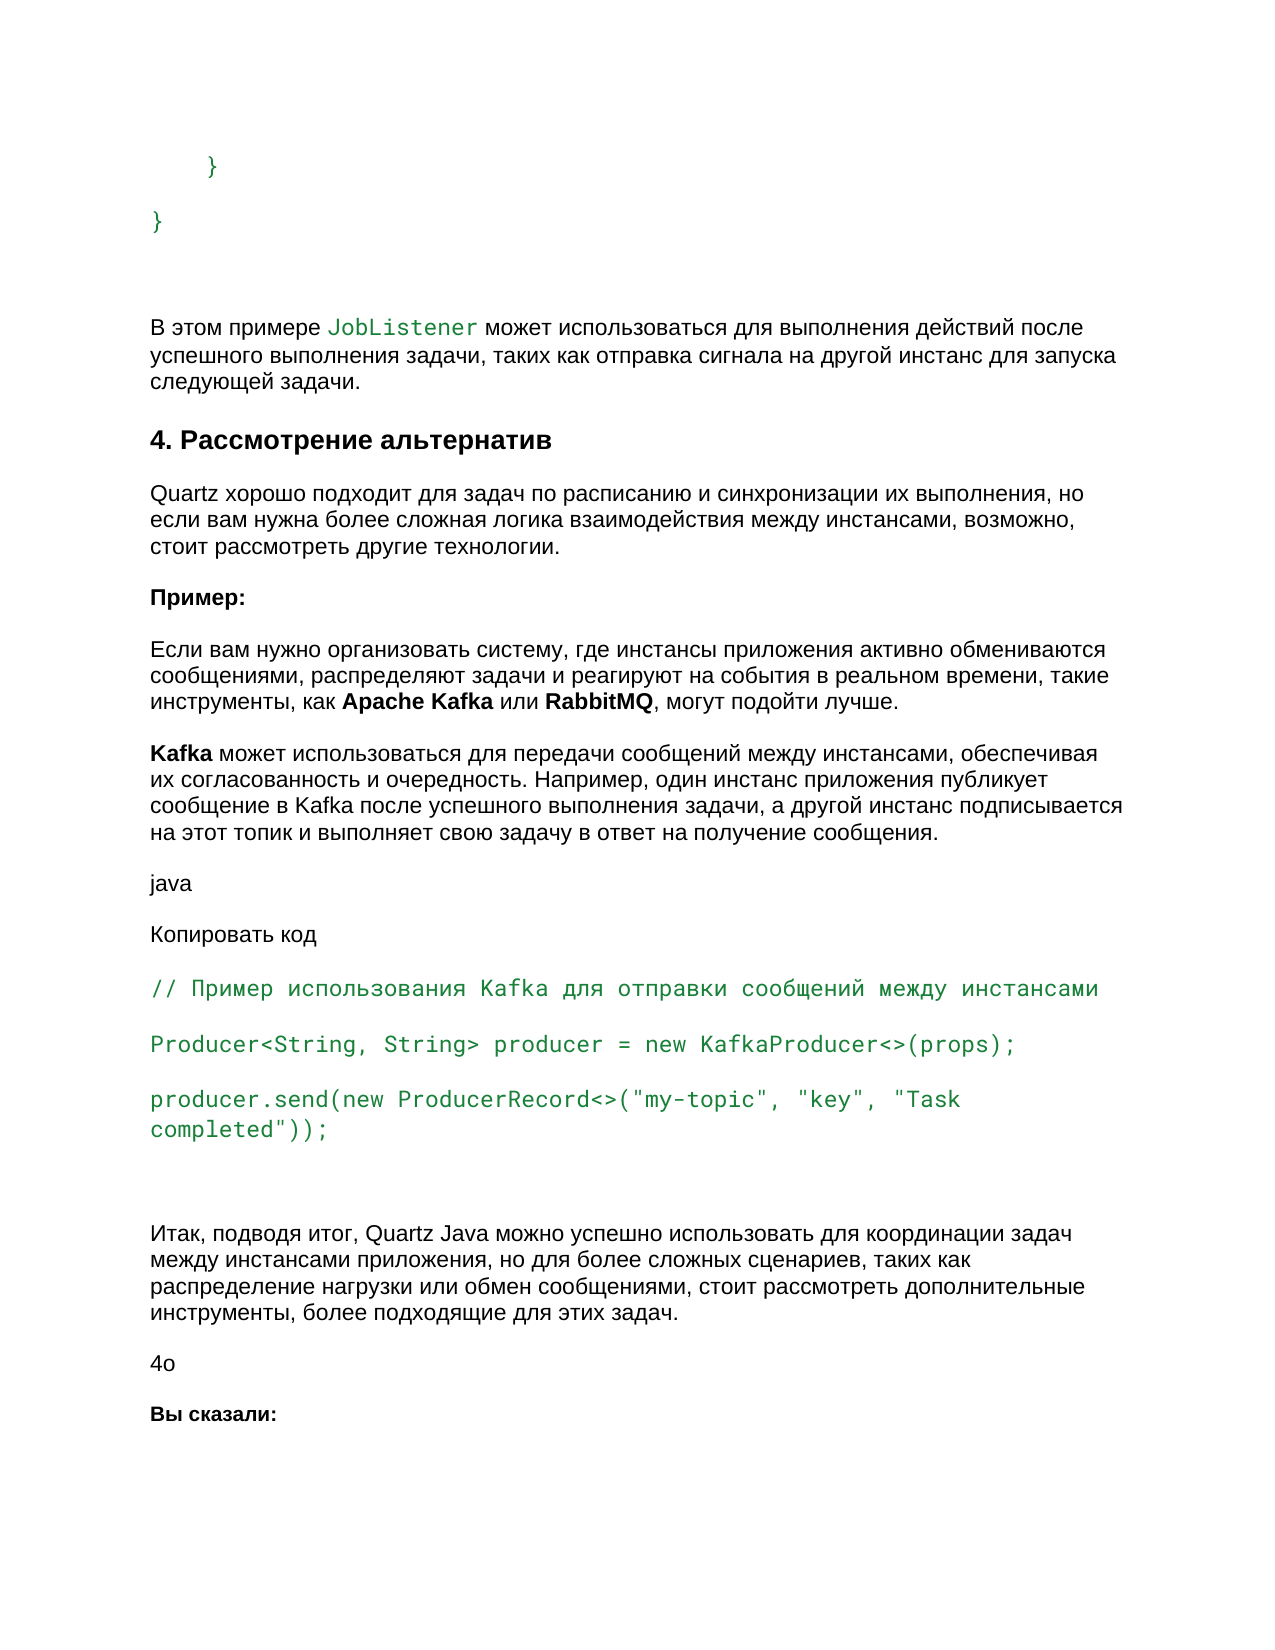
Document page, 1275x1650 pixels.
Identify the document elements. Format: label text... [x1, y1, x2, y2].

text В этом примере JobListener может использоваться для выполнения действий после успешного выполнения задачи, таких как отправка сигнала на другой инстанс для запуска следующей задачи. [150, 312, 1125, 395]
text producer.send(new ProducerRecord<>("my-topic", "key", "Task completed")); [150, 1083, 1125, 1143]
text Итак, подводя итог, Quartz Java можно успешно использовать для координации задач между инстансами приложения, но для более сложных сценариев, таких как распределение нагрузки или обмен сообщениями, стоит рассмотреть дополнительные инструменты, более подходящие для этих задач. [150, 1220, 1125, 1325]
text } [150, 150, 1125, 180]
text Producer<String, String> producer = new KafkaProducer<>(props); [150, 1028, 1125, 1058]
subtitle Вы сказали: [150, 1402, 1125, 1426]
subtitle Пример: [150, 584, 1125, 611]
text Копировать код [150, 921, 1125, 948]
text } [150, 205, 1125, 235]
text Если вам нужно организовать систему, где инстансы приложения активно обмениваются сообщениями, распределяют задачи и реагируют на события в реальном времени, такие инструменты, как Apache Kafka или RabbitMQ, могут подойти лучше. [150, 636, 1125, 714]
subtitle 4. Рассмотрение альтернатив [150, 424, 1125, 455]
text 4o [150, 1350, 1125, 1377]
text java [150, 870, 1125, 896]
text // Пример использования Kafka для отправки сообщений между инстансами [150, 973, 1125, 1003]
text Kafka может использоваться для передачи сообщений между инстансами, обеспечивая их согласованность и очередность. Например, один инстанс приложения публикует сообщение в Kafka после успешного выполнения задачи, а другой инстанс подписывается на этот топик и выполняет свою задачу в ответ на получение сообщения. [150, 739, 1125, 845]
text Quartz хорошо подходит для задач по расписанию и синхронизации их выполнения, но если вам нужна более сложная логика взаимодействия между инстансами, возможно, стоит рассмотреть другие технологии. [150, 480, 1125, 559]
